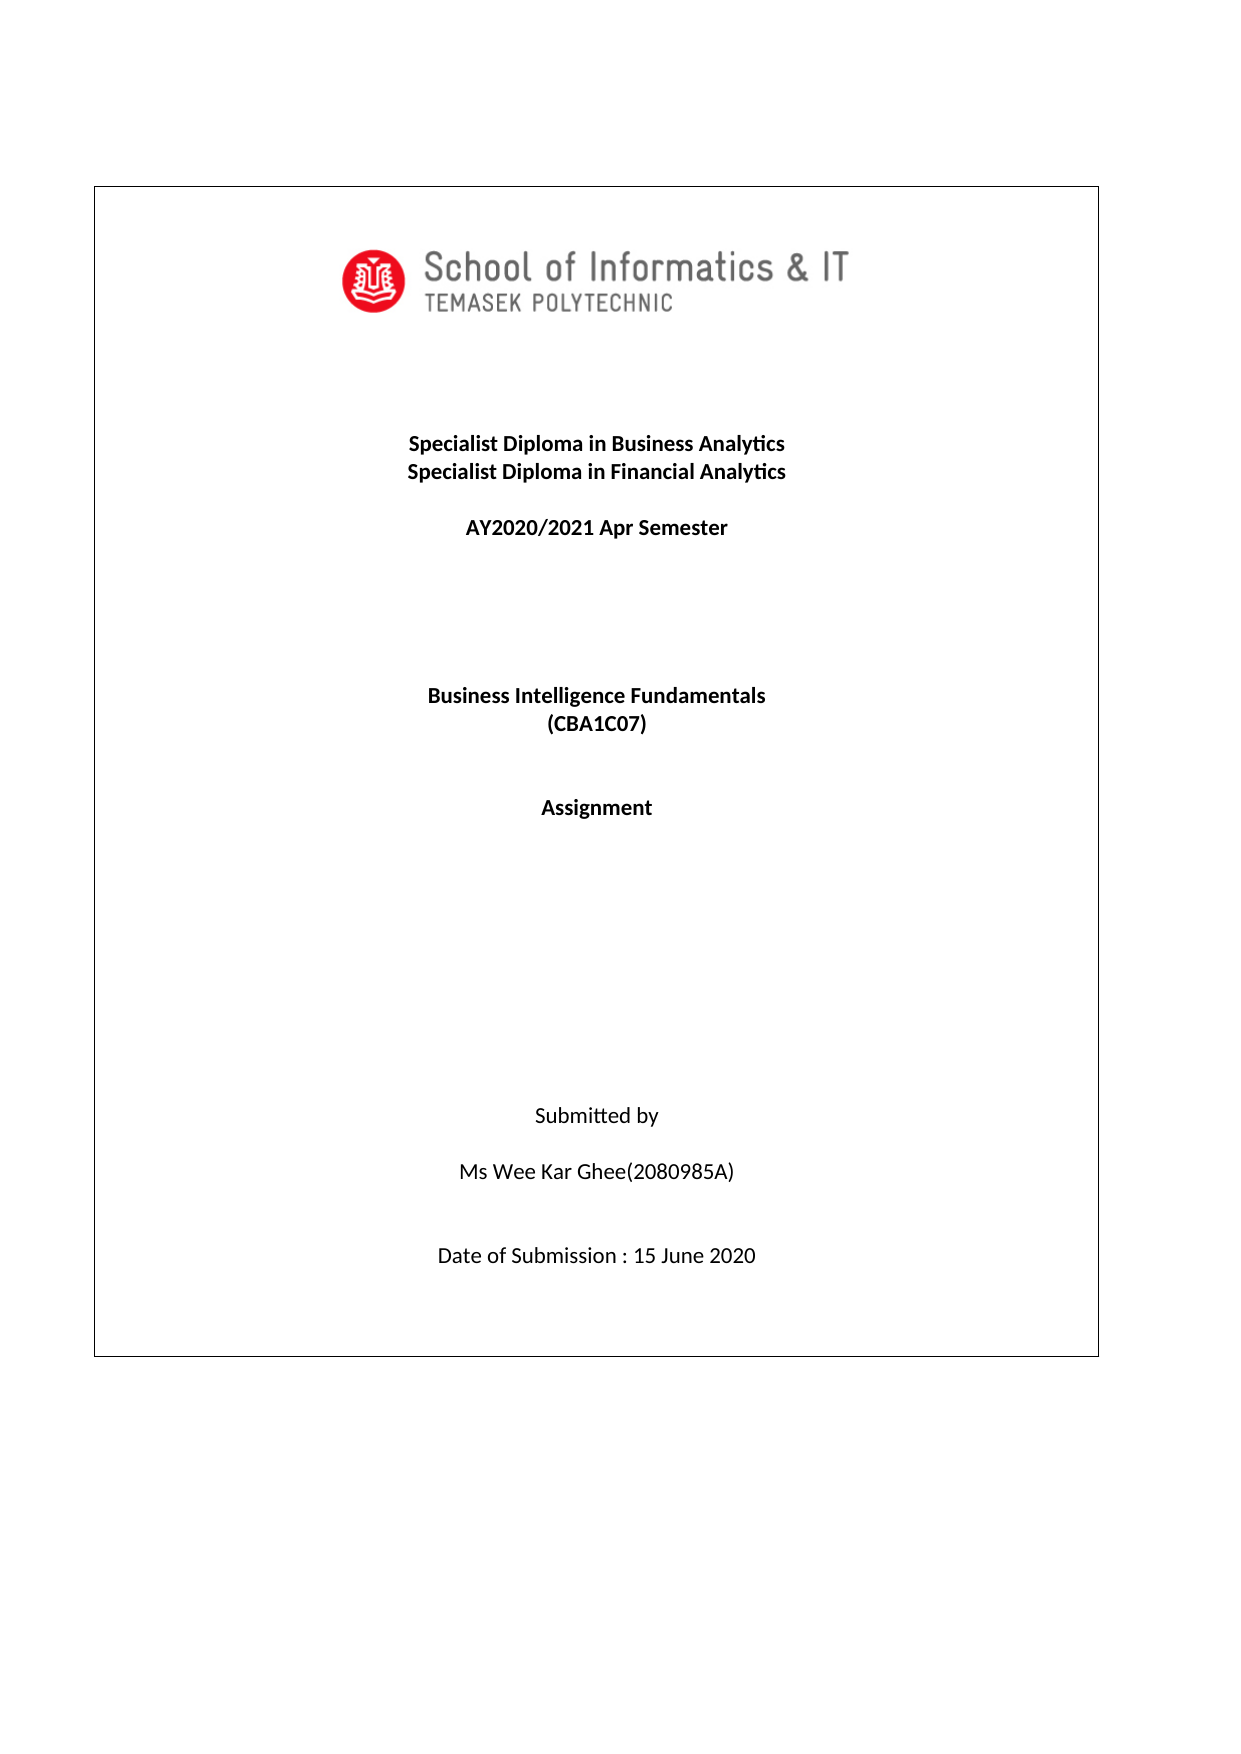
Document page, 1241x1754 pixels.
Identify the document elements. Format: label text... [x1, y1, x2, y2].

text Specialist Diploma in Business Analytics [103, 429, 1090, 457]
text Assignment [103, 793, 1090, 821]
text Specialist Diploma in Financial Analytics [103, 457, 1090, 485]
text Ms Wee Kar Ghee(2080985A) [103, 1157, 1090, 1186]
picture [291, 217, 903, 345]
text Date of Submission : 15 June 2020 [103, 1242, 1090, 1269]
text Business Intelligence Fundamentals [103, 681, 1090, 709]
text (CBA1C07) [103, 709, 1090, 737]
text Submitted by [103, 1101, 1090, 1129]
text AY2020/2021 Apr Semester [103, 513, 1090, 541]
